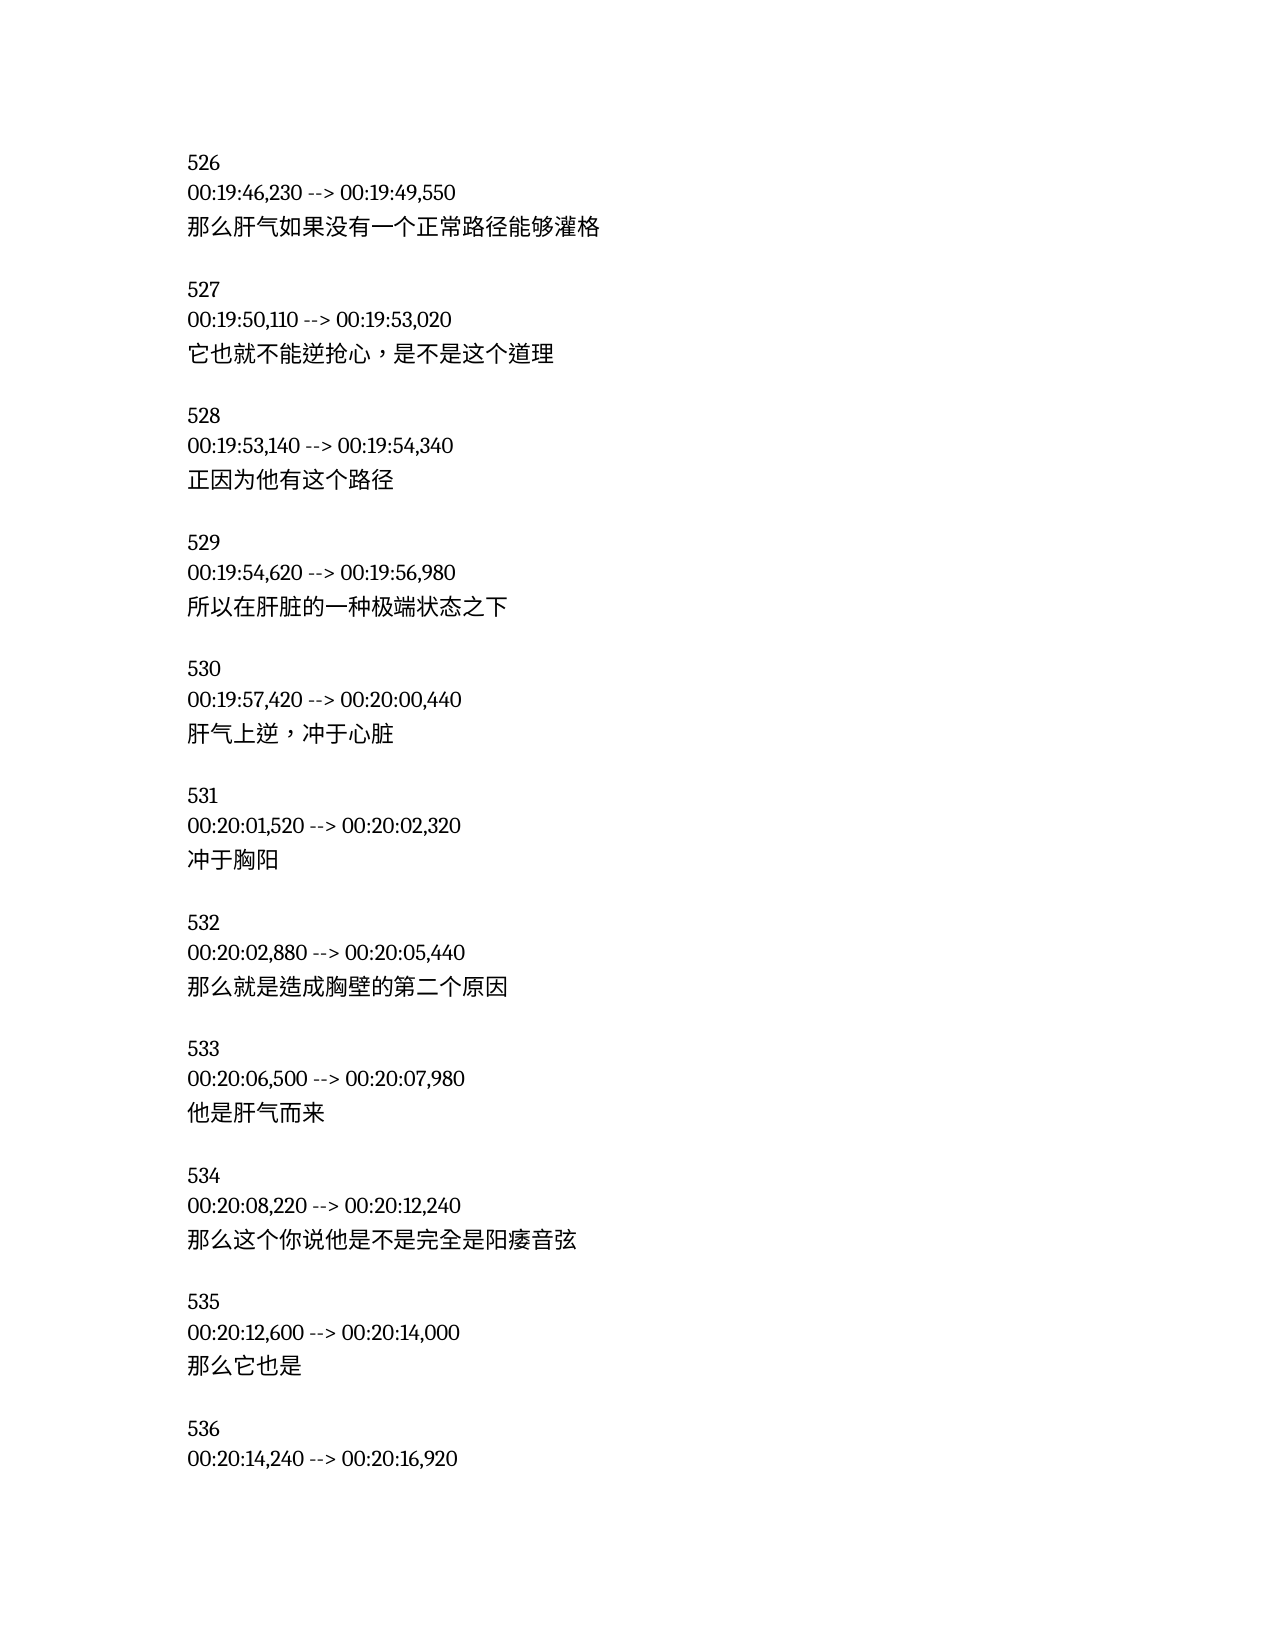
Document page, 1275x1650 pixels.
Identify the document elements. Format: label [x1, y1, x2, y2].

text [187, 150, 1087, 1472]
